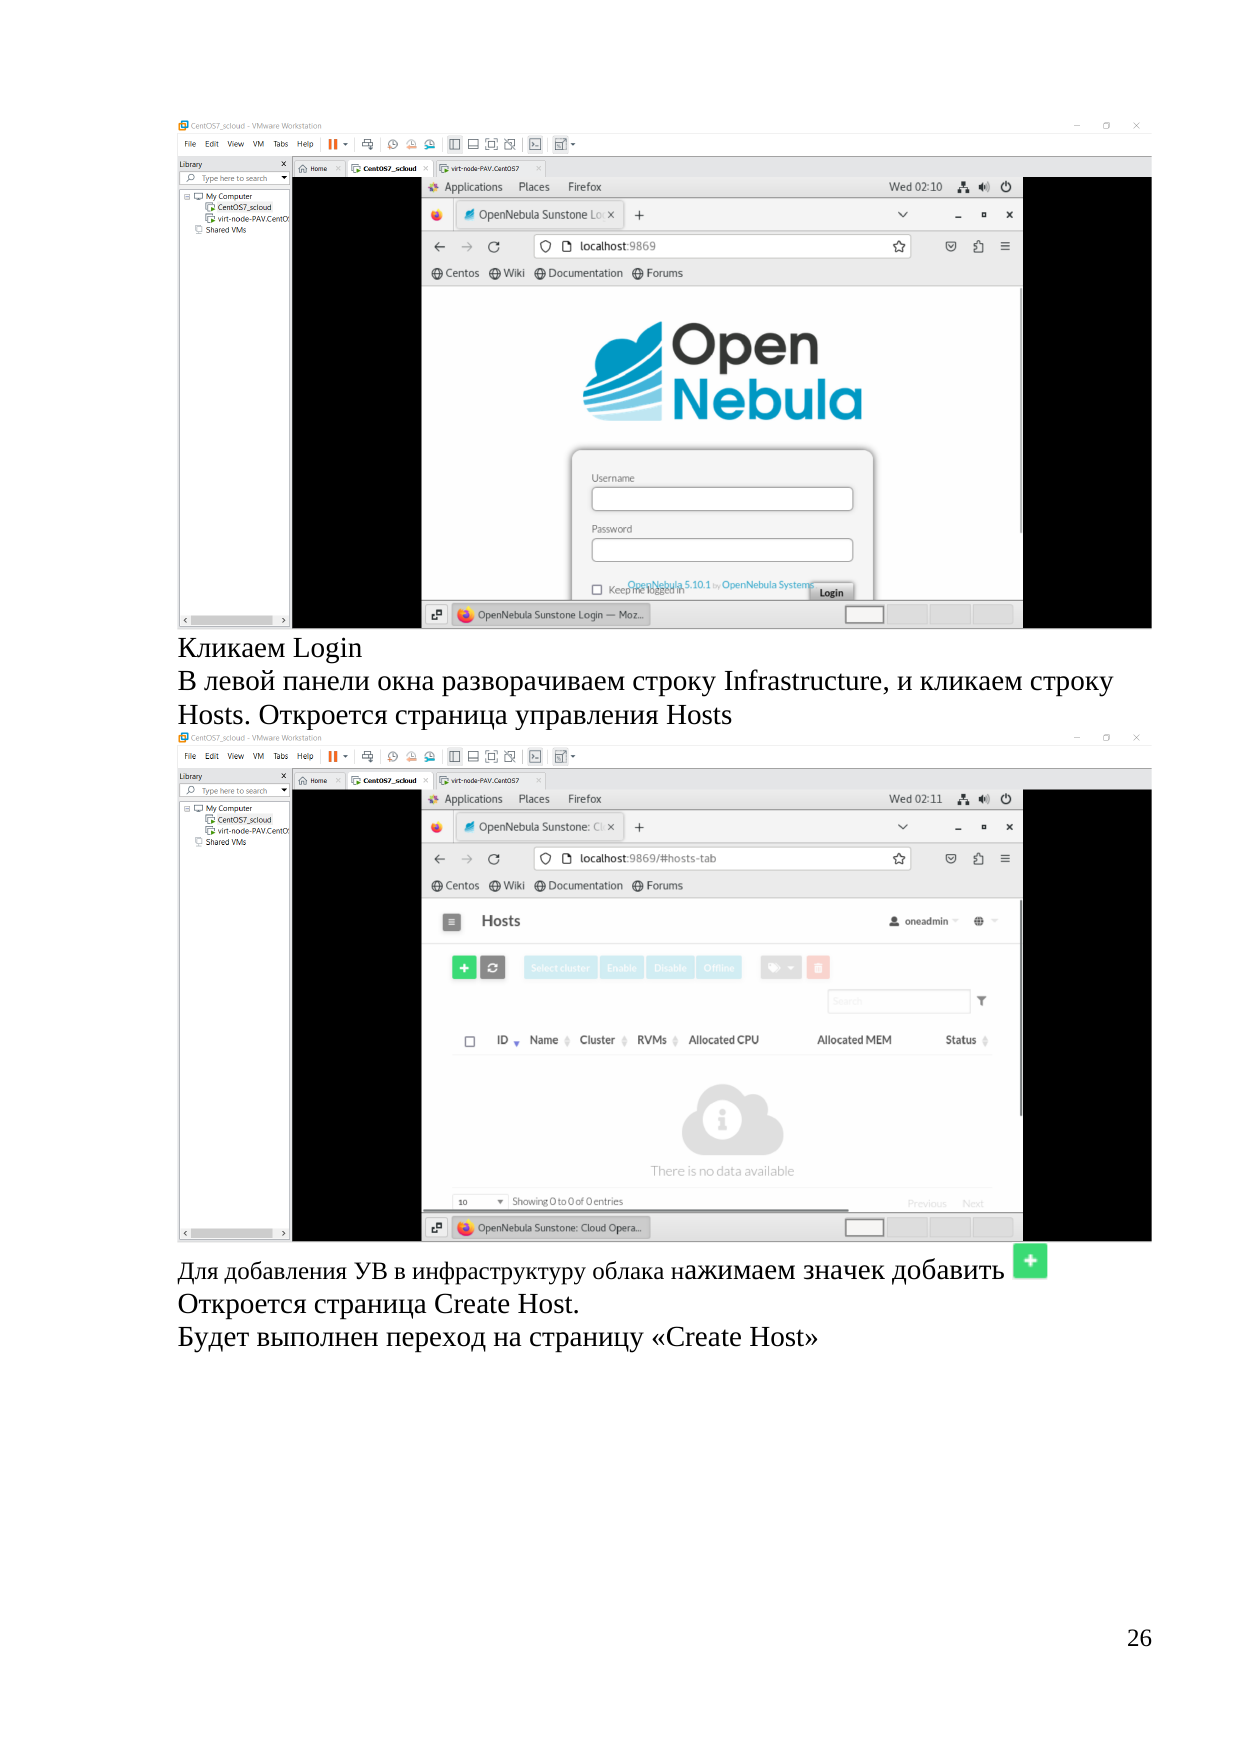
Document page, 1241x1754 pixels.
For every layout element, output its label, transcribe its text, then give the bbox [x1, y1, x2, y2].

text Откроется страница Create Host. [177, 1286, 1152, 1319]
picture [177, 118, 1152, 630]
text В левой панели окна разворачиваем строку Infrastructure, и кликаем строку Hosts. Откроется страница управления Hosts [177, 663, 1152, 730]
picture [177, 730, 1152, 1280]
text Кликаем Login [177, 630, 1152, 663]
text Для добавления УВ в инфраструктуру облака нажимаем значек добавить [177, 1243, 1152, 1286]
text Будет выполнен переход на страницу «Create Host» [177, 1319, 1152, 1353]
